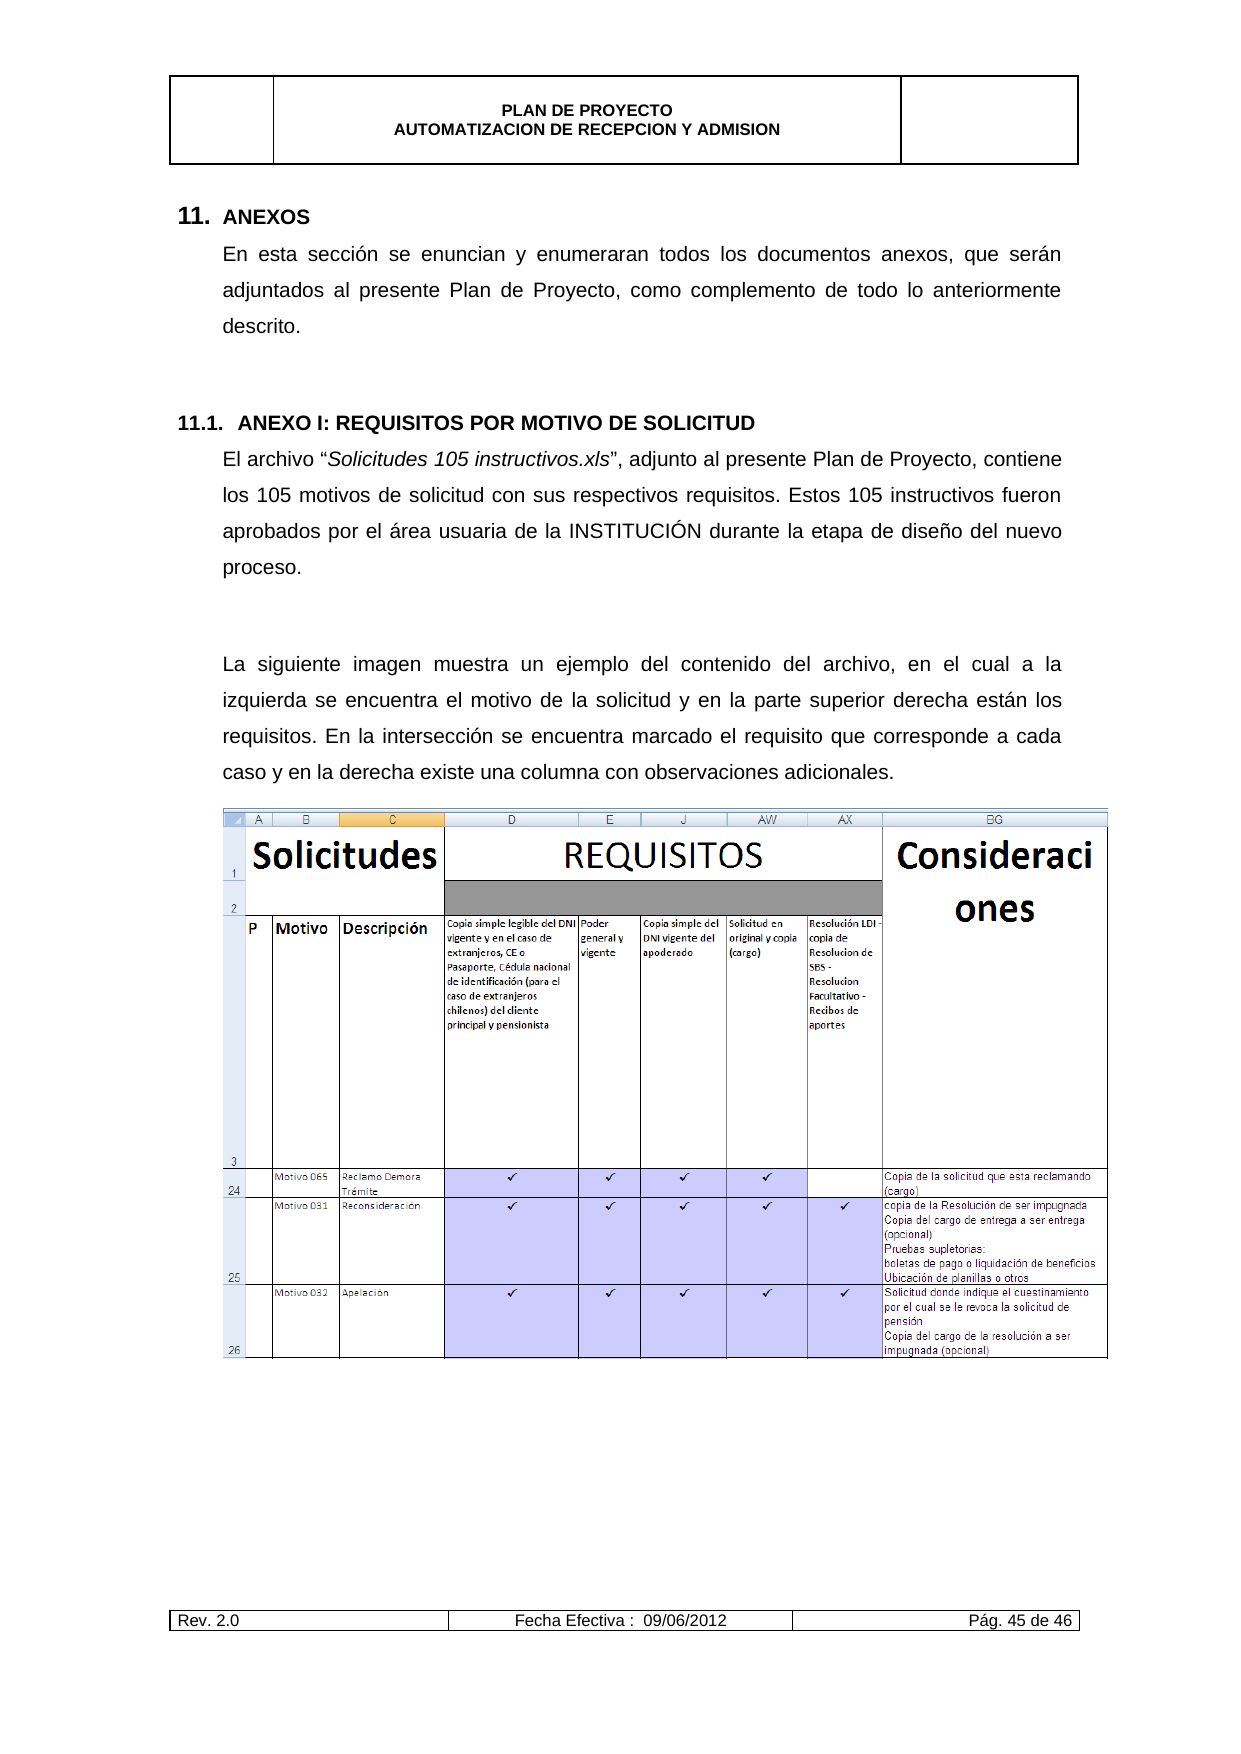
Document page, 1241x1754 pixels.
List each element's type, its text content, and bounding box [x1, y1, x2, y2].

subtitle ANEXO I: REQUISITOS POR MOTIVO DE SOLICITUD [177, 411, 1063, 435]
picture [222, 808, 1109, 1359]
text El archivo “Solicitudes 105 instructivos.xls”, adjunto al presente Plan de Proyecto, contiene los 105 motivos de solicitud con sus respectivos requisitos. Estos 105 instructivos fueron aprobados por el área usuaria de la INSTITUCIÓN durante la etapa de diseño del nuevo proceso. [222, 447, 1063, 579]
text La siguiente imagen muestra un ejemplo del contenido del archivo, en el cual a la izquierda se encuentra el motivo de la solicitud y en la parte superior derecha están los requisitos. En la intersección se encuentra marcado el requisito que corresponde a cada caso y en la derecha existe una columna con observaciones adicionales. [222, 652, 1063, 784]
text En esta sección se enuncian y enumeraran todos los documentos anexos, que serán adjuntados al presente Plan de Proyecto, como complemento de todo lo anteriormente descrito. [222, 242, 1063, 338]
subtitle ANEXOS [177, 201, 1063, 229]
